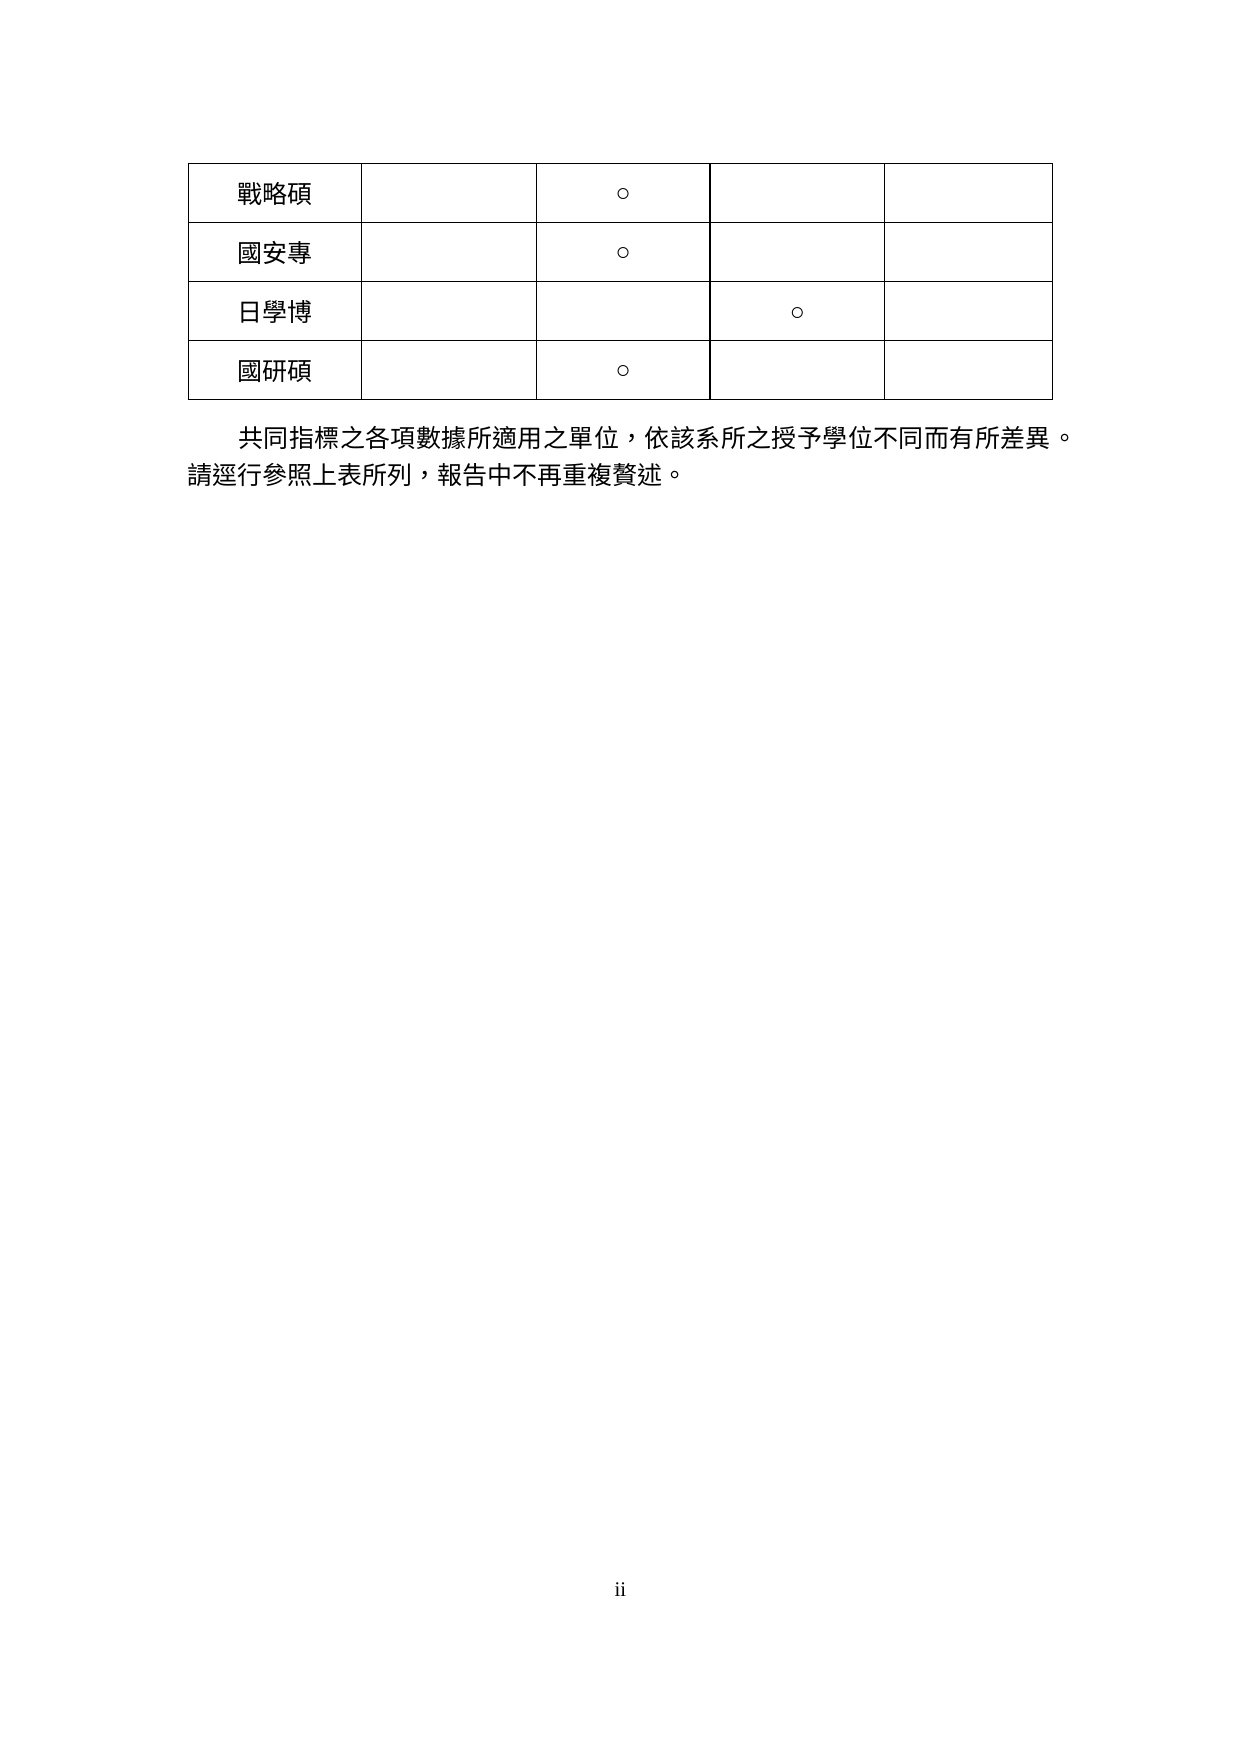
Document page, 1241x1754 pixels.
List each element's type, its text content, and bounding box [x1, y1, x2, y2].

table_cell [711, 164, 884, 222]
table_cell 國安專 [189, 223, 361, 281]
table_cell 日學博 [189, 282, 361, 340]
table_cell 戰略碩 [189, 164, 361, 222]
table_cell ○ [711, 282, 884, 340]
table_cell 國研碩 [189, 341, 361, 399]
table_cell [885, 223, 1052, 281]
table_cell [885, 282, 1052, 340]
table_cell [362, 223, 536, 281]
table_cell [885, 164, 1052, 222]
table_cell [362, 164, 536, 222]
table_cell [362, 282, 536, 340]
table_cell ○ [537, 341, 709, 399]
table_cell [885, 341, 1052, 399]
table_cell [711, 223, 884, 281]
table_cell [711, 341, 884, 399]
text 共同指標之各項數據所適用之單位，依該系所之授予學位不同而有所差異。請逕行參照上表所列，報告中不再重複贅述。 [187, 419, 1053, 491]
table_cell [362, 341, 536, 399]
table_cell ○ [537, 223, 709, 281]
table_cell ○ [537, 164, 709, 222]
table_cell [537, 282, 709, 340]
